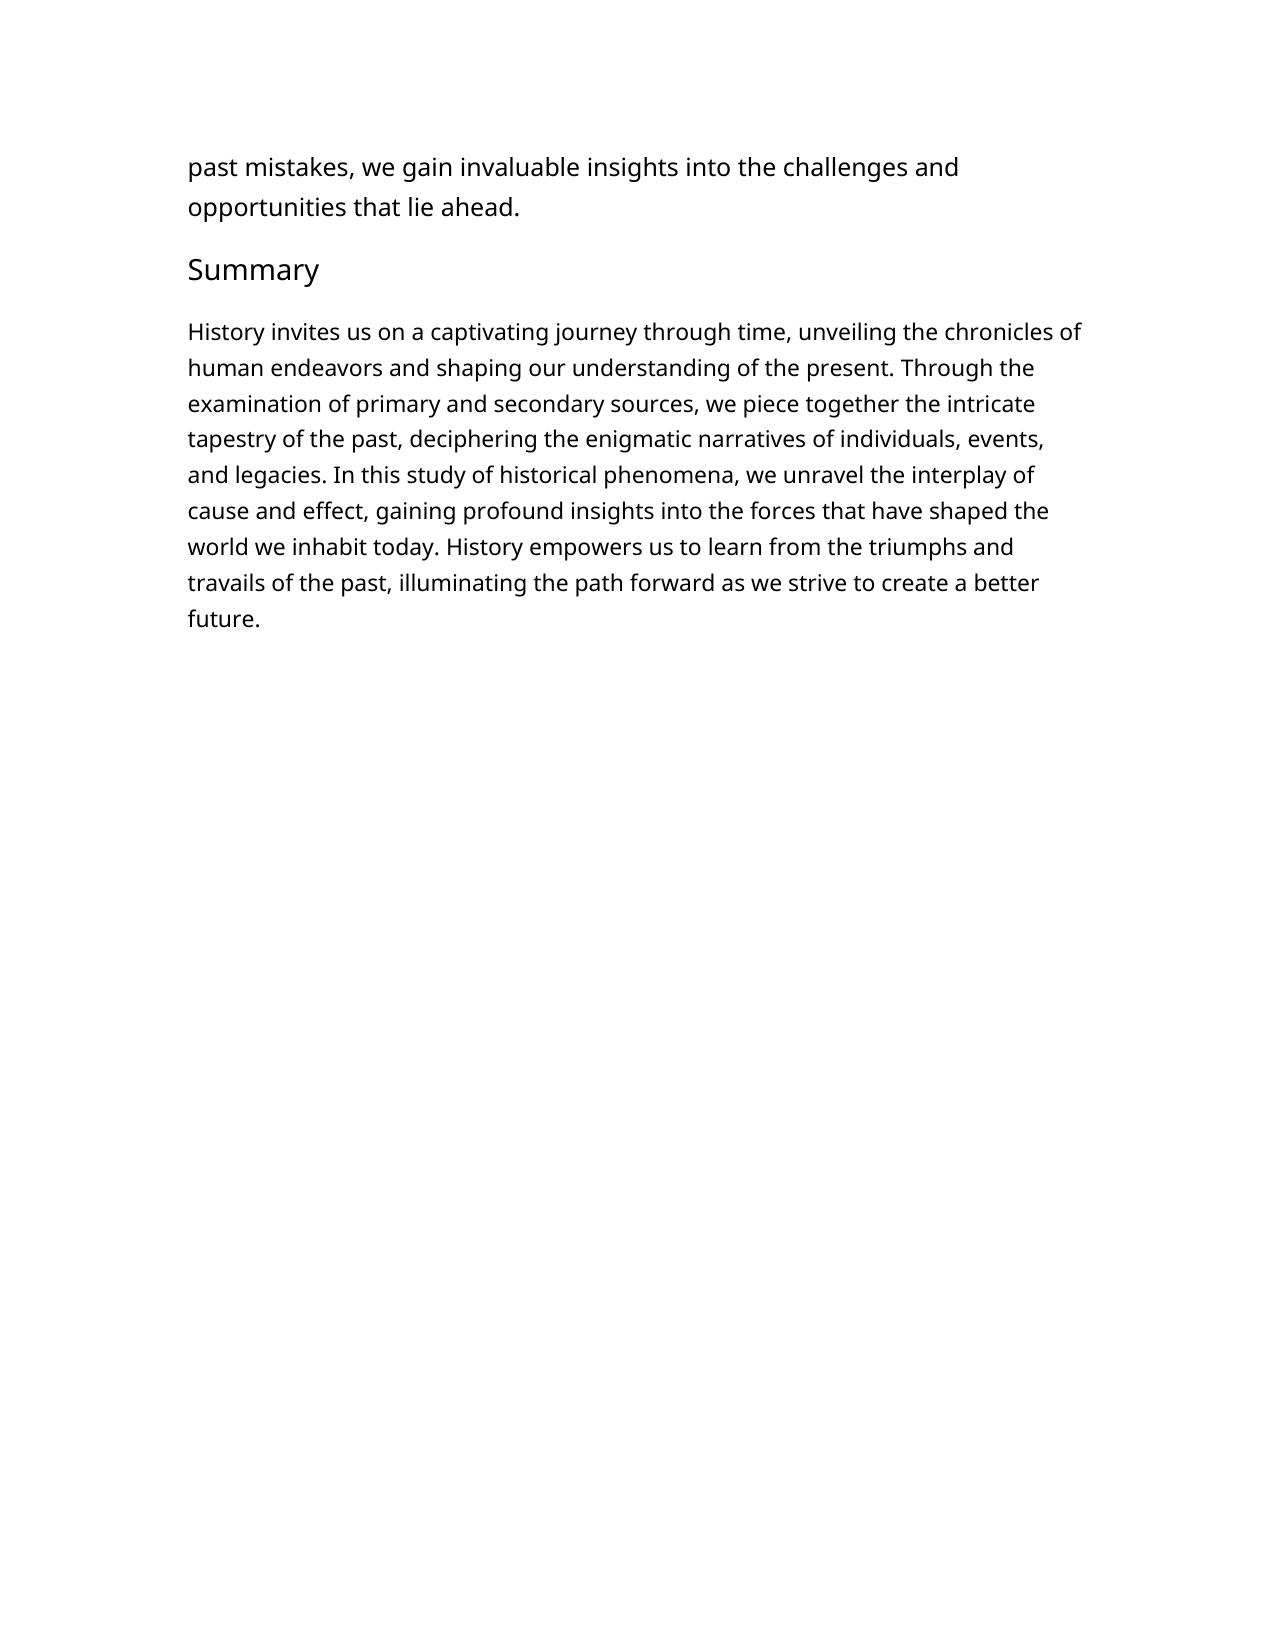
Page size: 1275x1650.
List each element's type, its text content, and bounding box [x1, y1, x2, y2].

text Summary [187, 249, 1087, 289]
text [187, 150, 1087, 223]
text History invites us on a captivating journey through time, unveiling the chronicles of human endeavors and shaping our understanding of the present. Through the examination of primary and secondary sources, we piece together the intricate tapestry of the past, deciphering the enigmatic narratives of individuals, events, and legacies. In this study of historical phenomena, we unravel the interplay of cause and effect, gaining profound insights into the forces that have shaped the world we inhabit today. History empowers us to learn from the triumphs and travails of the past, illuminating the path forward as we strive to create a better future. [187, 316, 1087, 634]
